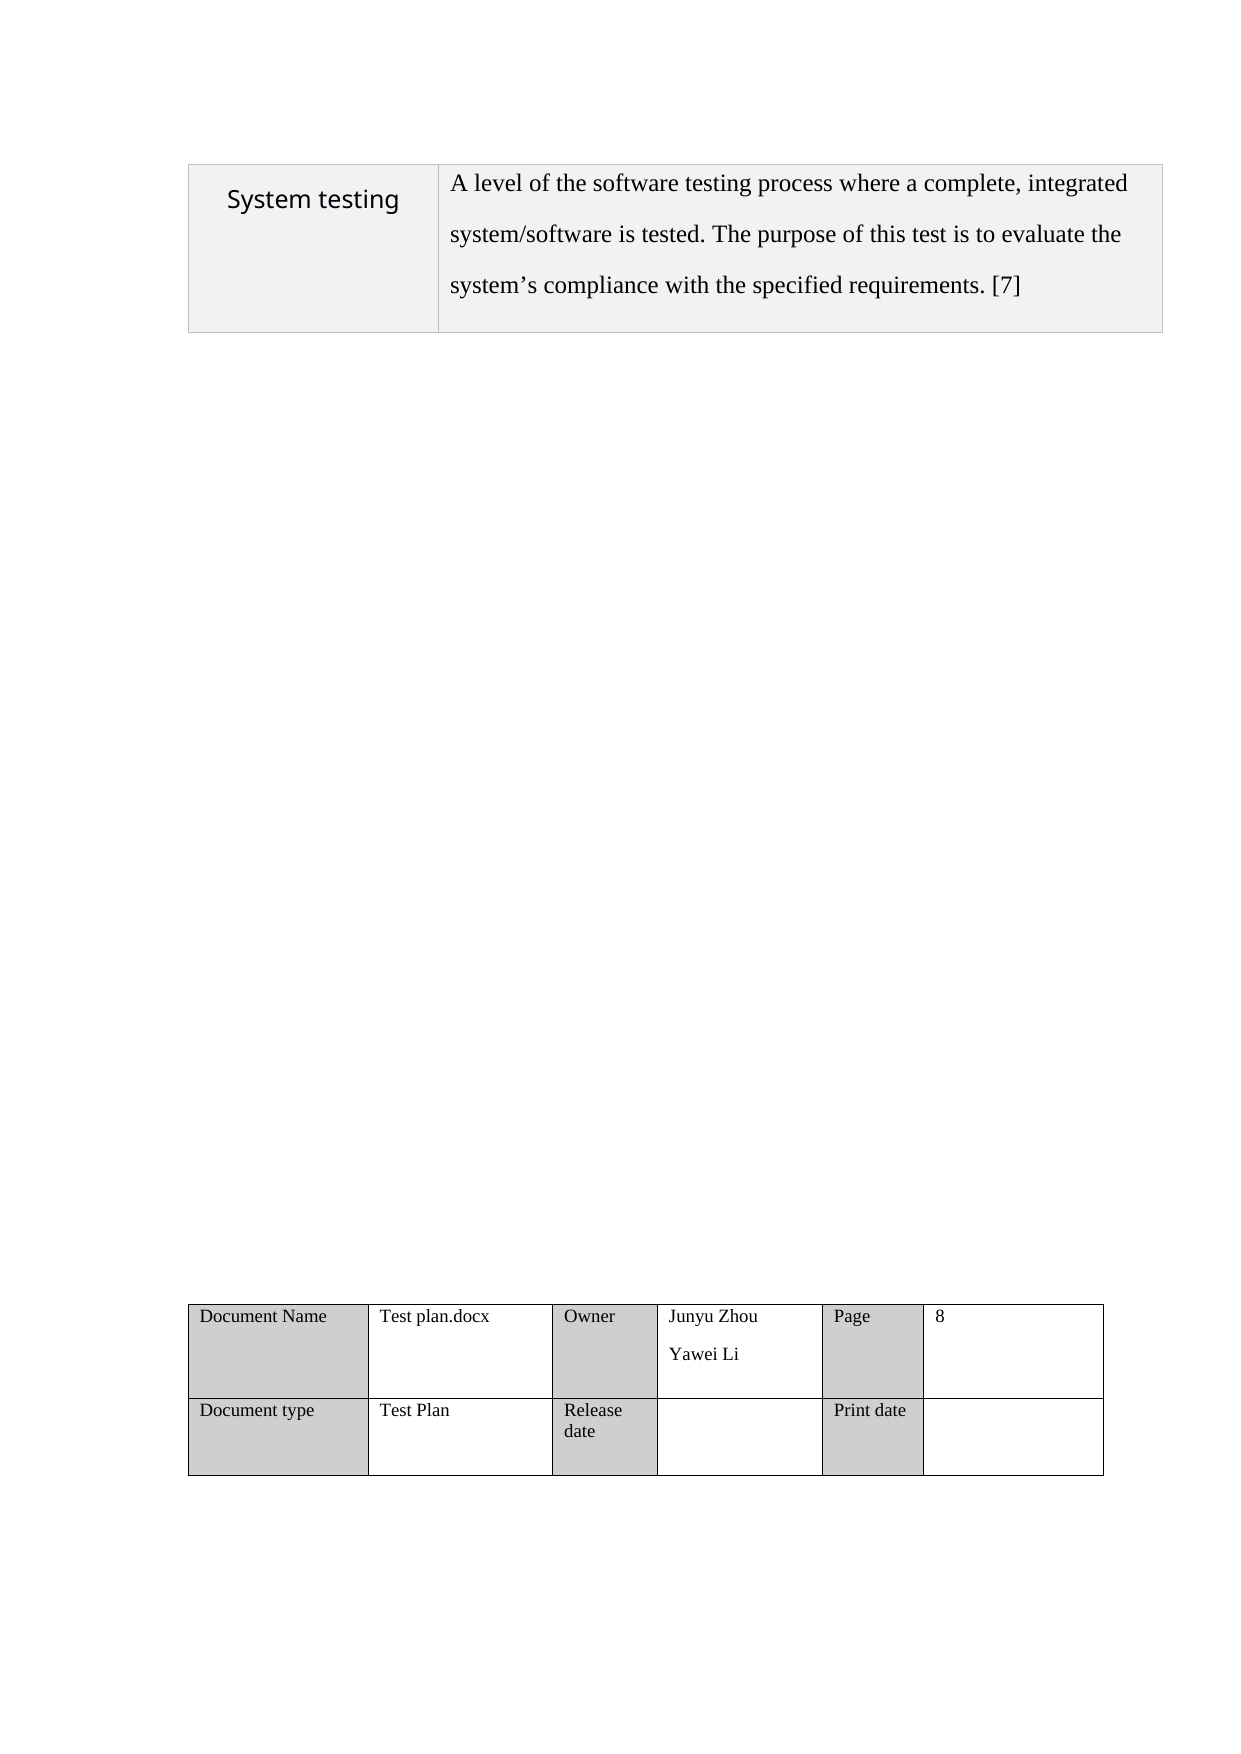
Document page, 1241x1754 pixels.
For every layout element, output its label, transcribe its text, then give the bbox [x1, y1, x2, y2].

table_cell System testing [189, 165, 438, 332]
table_cell A level of the software testing process where a complete, integrated system/software is tested. The purpose of this test is to evaluate the system’s compliance with the specified requirements. [7] [439, 165, 1162, 332]
